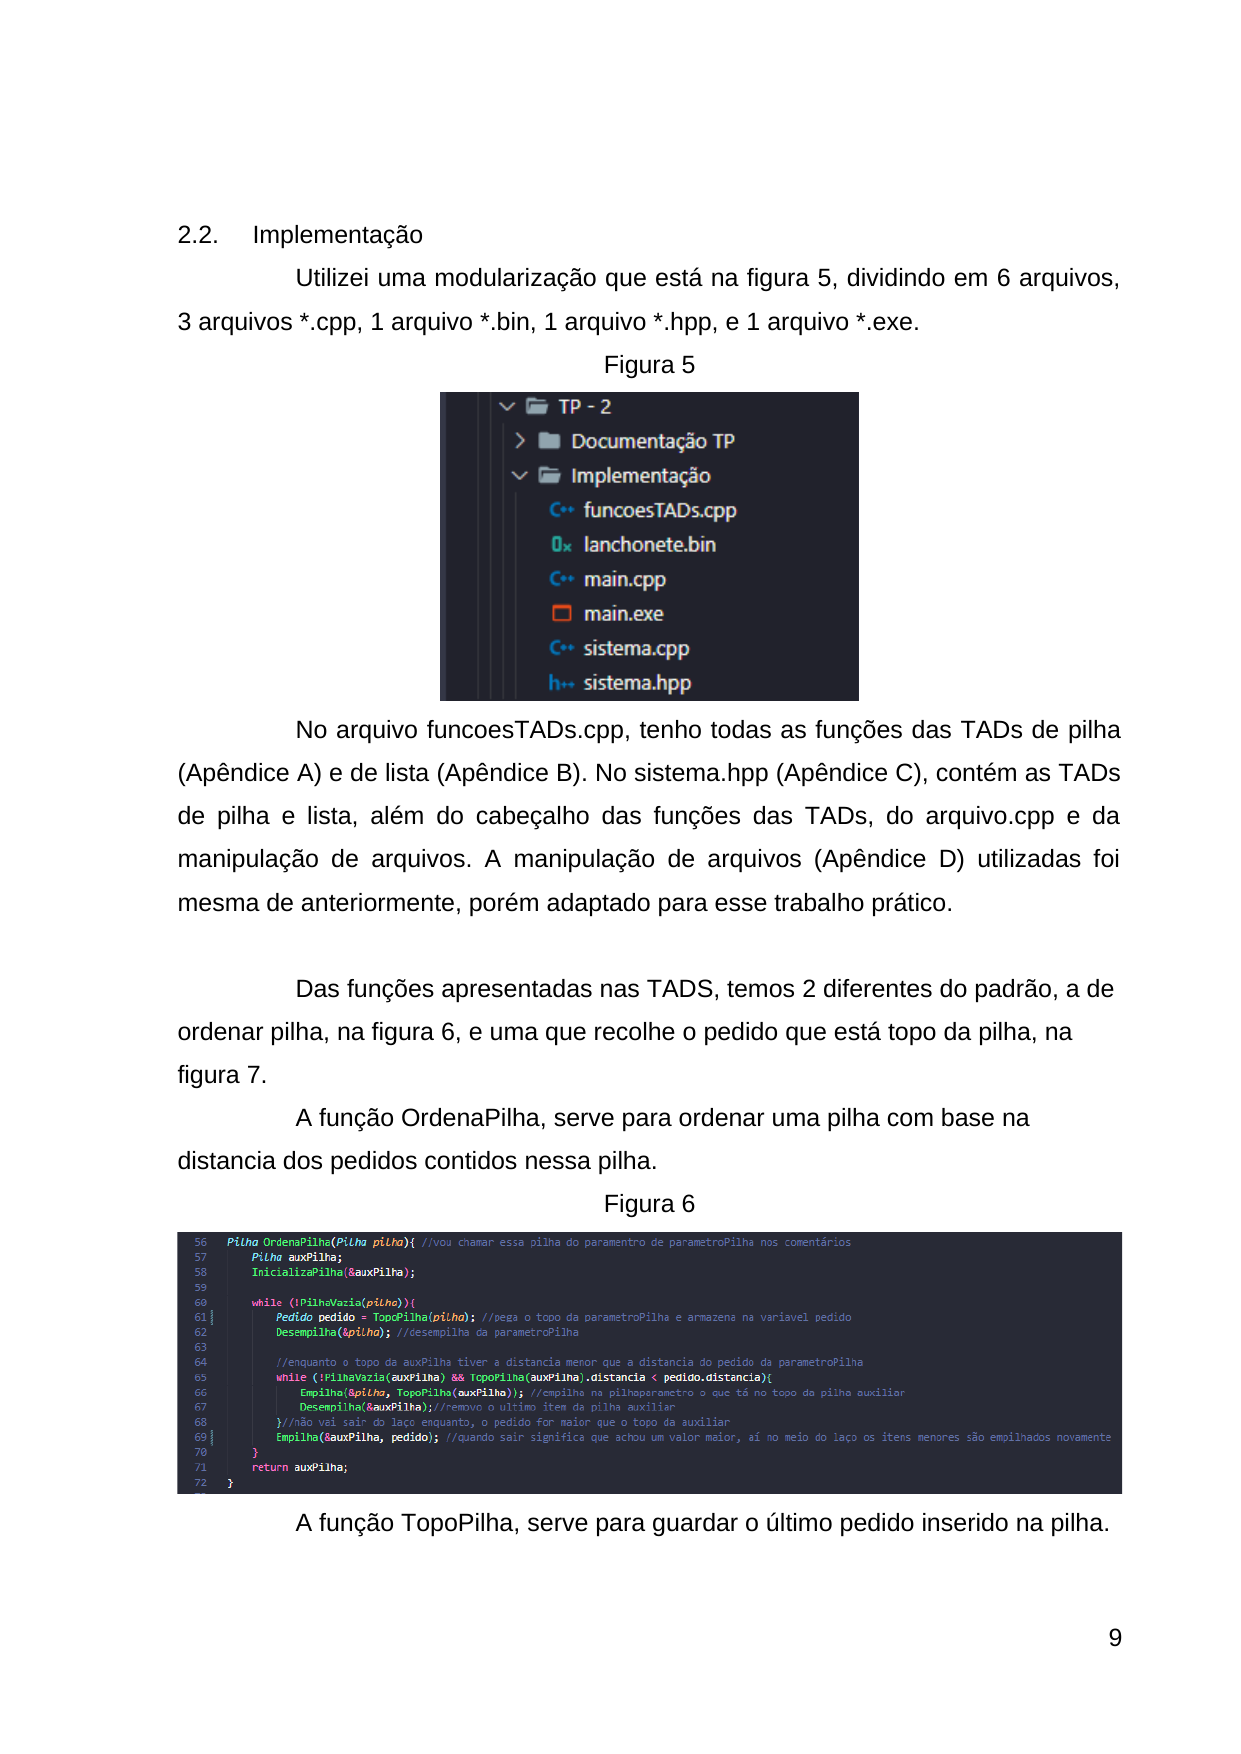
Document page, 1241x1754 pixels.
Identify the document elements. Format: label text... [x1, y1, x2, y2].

subtitle Implementação [177, 220, 1122, 249]
list A função OrdenaPilha, serve para ordenar uma pilha com base na distancia dos pedidos contidos nessa pilha. [177, 1103, 1122, 1175]
text Utilizei uma modularização que está na figura 5, dividindo em 6 arquivos, 3 arquivos *.cpp, 1 arquivo *.bin, 1 arquivo *.hpp, e 1 arquivo *.exe. [177, 263, 1122, 335]
list No arquivo funcoesTADs.cpp, tenho todas as funções das TADs de pilha (Apêndice A) e de lista (Apêndice B). No sistema.hpp (Apêndice C), contém as TADs de pilha e lista, além do cabeçalho das funções das TADs, do arquivo.cpp e da manipulação de arquivos. A manipulação de arquivos (Apêndice D) utilizadas foi mesma de anteriormente, porém adaptado para esse trabalho prático. [177, 715, 1122, 916]
picture [177, 1232, 1123, 1494]
list A função TopoPilha, serve para guardar o último pedido inserido na pilha. [177, 1508, 1122, 1537]
list Das funções apresentadas nas TADS, temos 2 diferentes do padrão, a de ordenar pilha, na figura 6, e uma que recolhe o pedido que está topo da pilha, na figura 7. [177, 974, 1122, 1089]
list Figura 6 [177, 1189, 1122, 1232]
picture [440, 392, 859, 701]
text Figura 5 [177, 350, 1122, 378]
